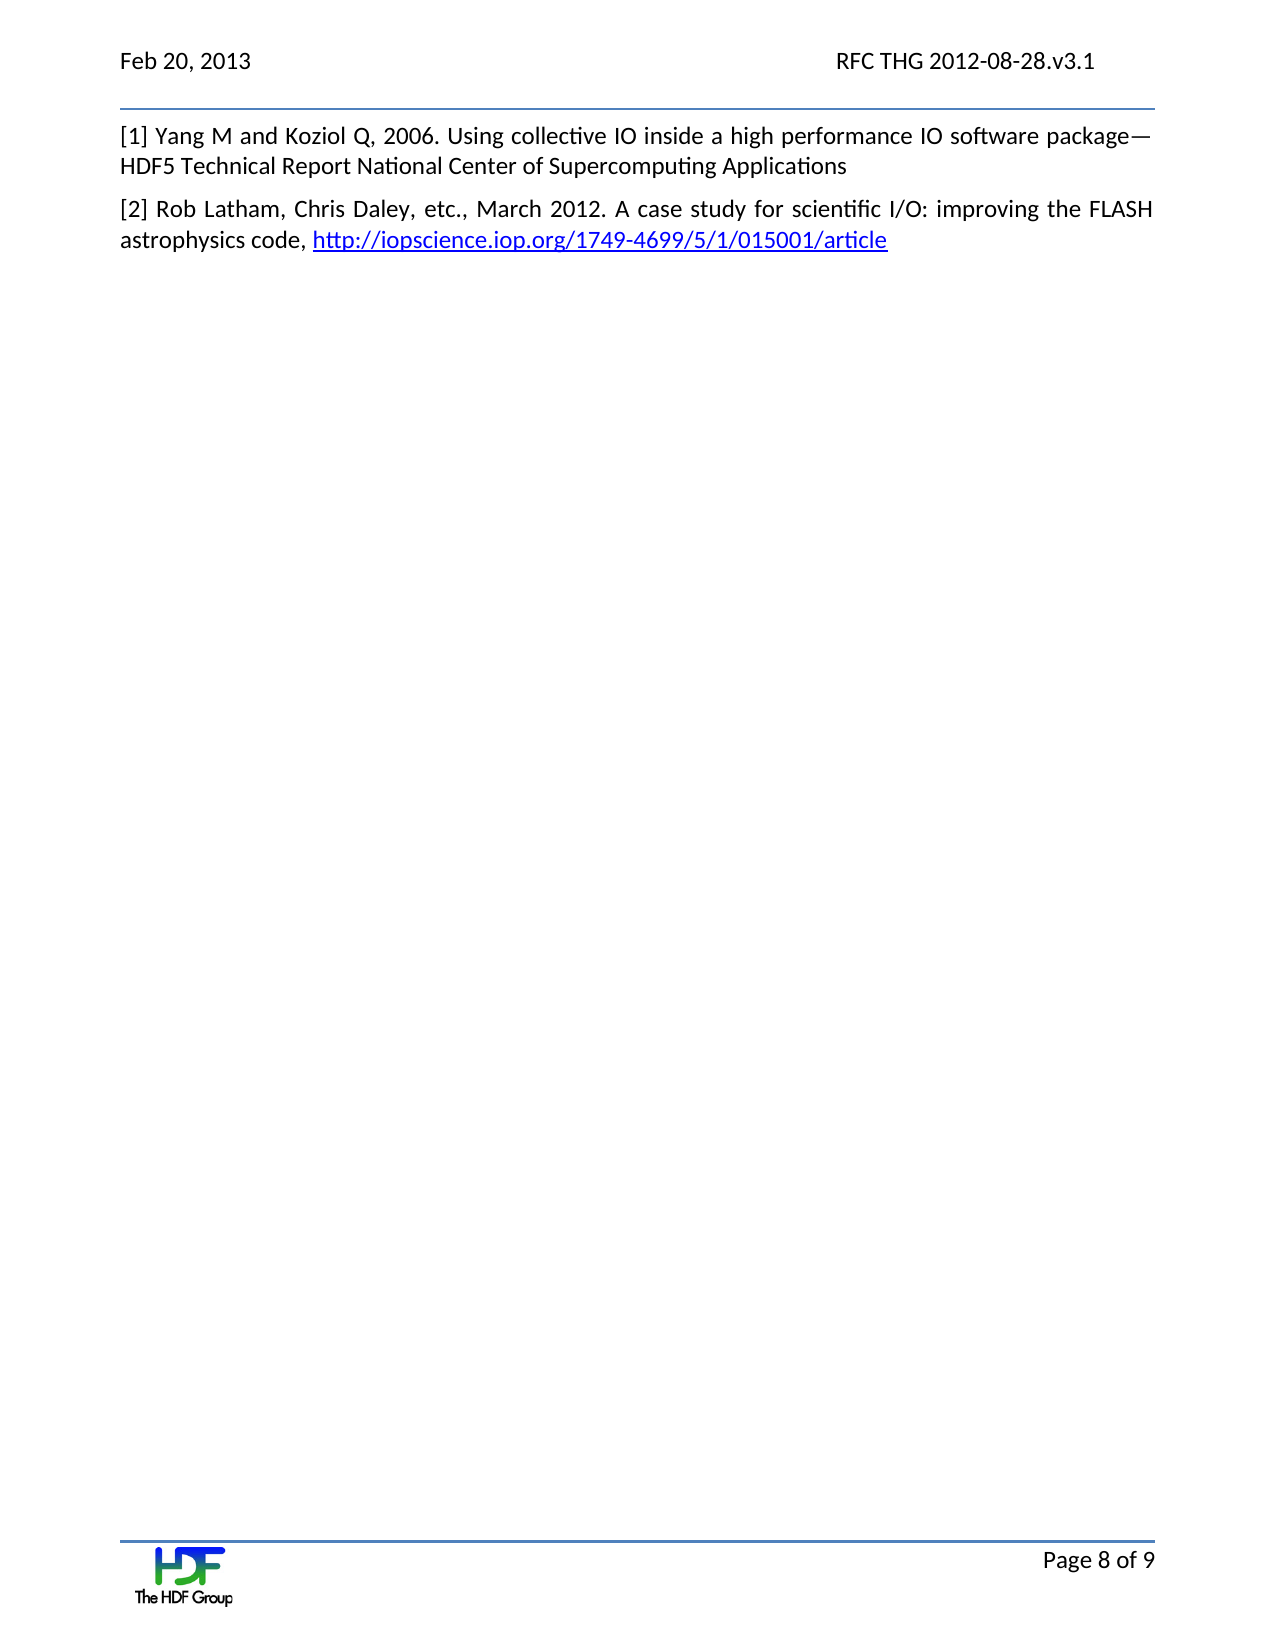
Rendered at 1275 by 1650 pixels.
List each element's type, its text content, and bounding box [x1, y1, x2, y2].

text [2] Rob Latham, Chris Daley, etc., March 2012. A case study for scientific I/O: improving the FLASH astrophysics code, http://iopscience.iop.org/1749-4699/5/1/015001/article [120, 193, 1155, 254]
text [1] Yang M and Koziol Q, 2006. Using collective IO inside a high performance IO software package—HDF5 Technical Report National Center of Supercomputing Applications [120, 120, 1155, 181]
picture [135, 1547, 233, 1607]
